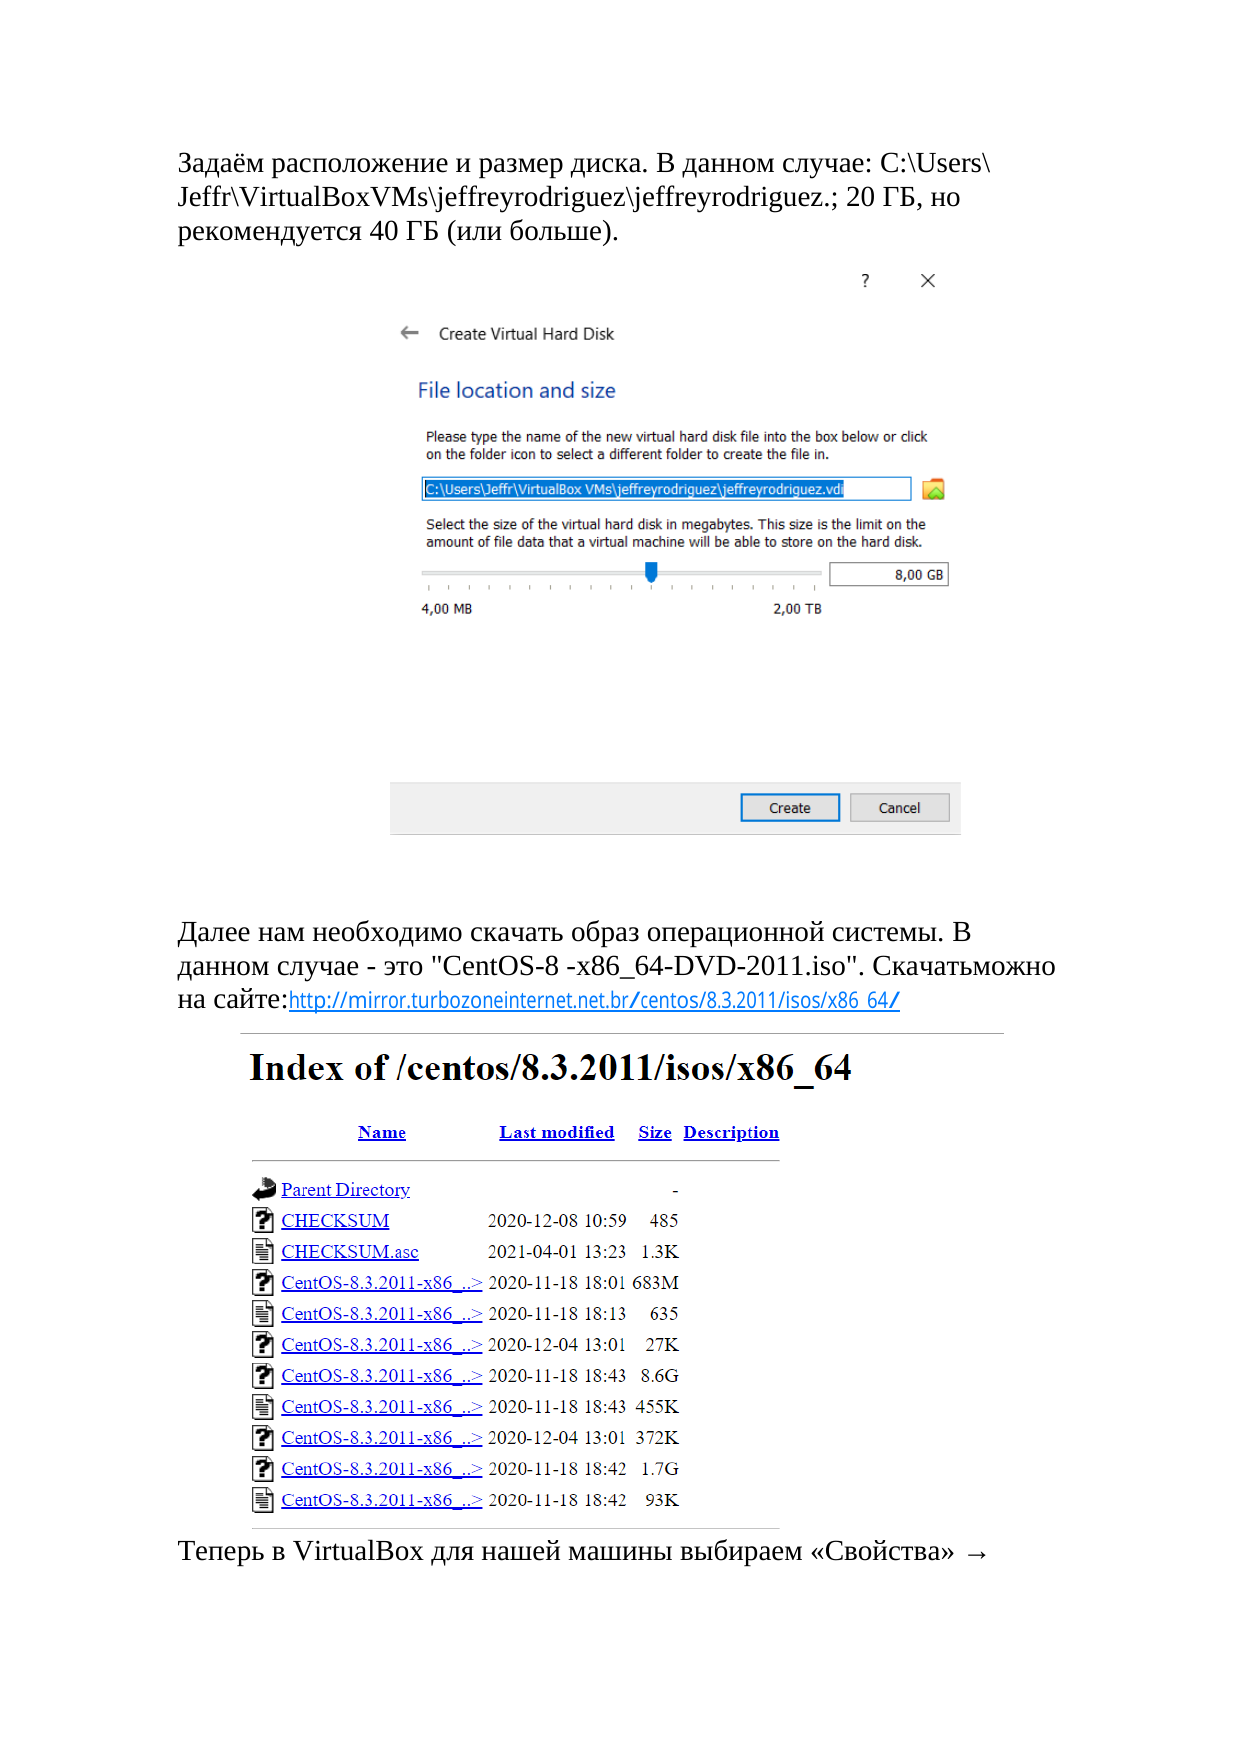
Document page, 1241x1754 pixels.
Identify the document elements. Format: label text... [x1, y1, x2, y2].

text Далее нам необходимо скачать образ операционной системы. В [177, 914, 1213, 948]
picture [240, 1033, 1004, 1529]
text данном случае - это "CentOS-8 -x86_64-DVD-2011.iso". Скачатьможно на сайте:http://mirror.turbozoneinternet.net.br/centos/8.3.2011/isos/x86_64/ [177, 948, 1058, 1015]
picture [390, 274, 962, 835]
text Задаём расположение и размер диска. В данном случае: C:\Users\Jeffr\VirtualBoxVMs\jeffreyrodriguez\jeffreyrodriguez.; 20 ГБ, но рекомендуется 40 ГБ (или больше). [177, 146, 1036, 246]
